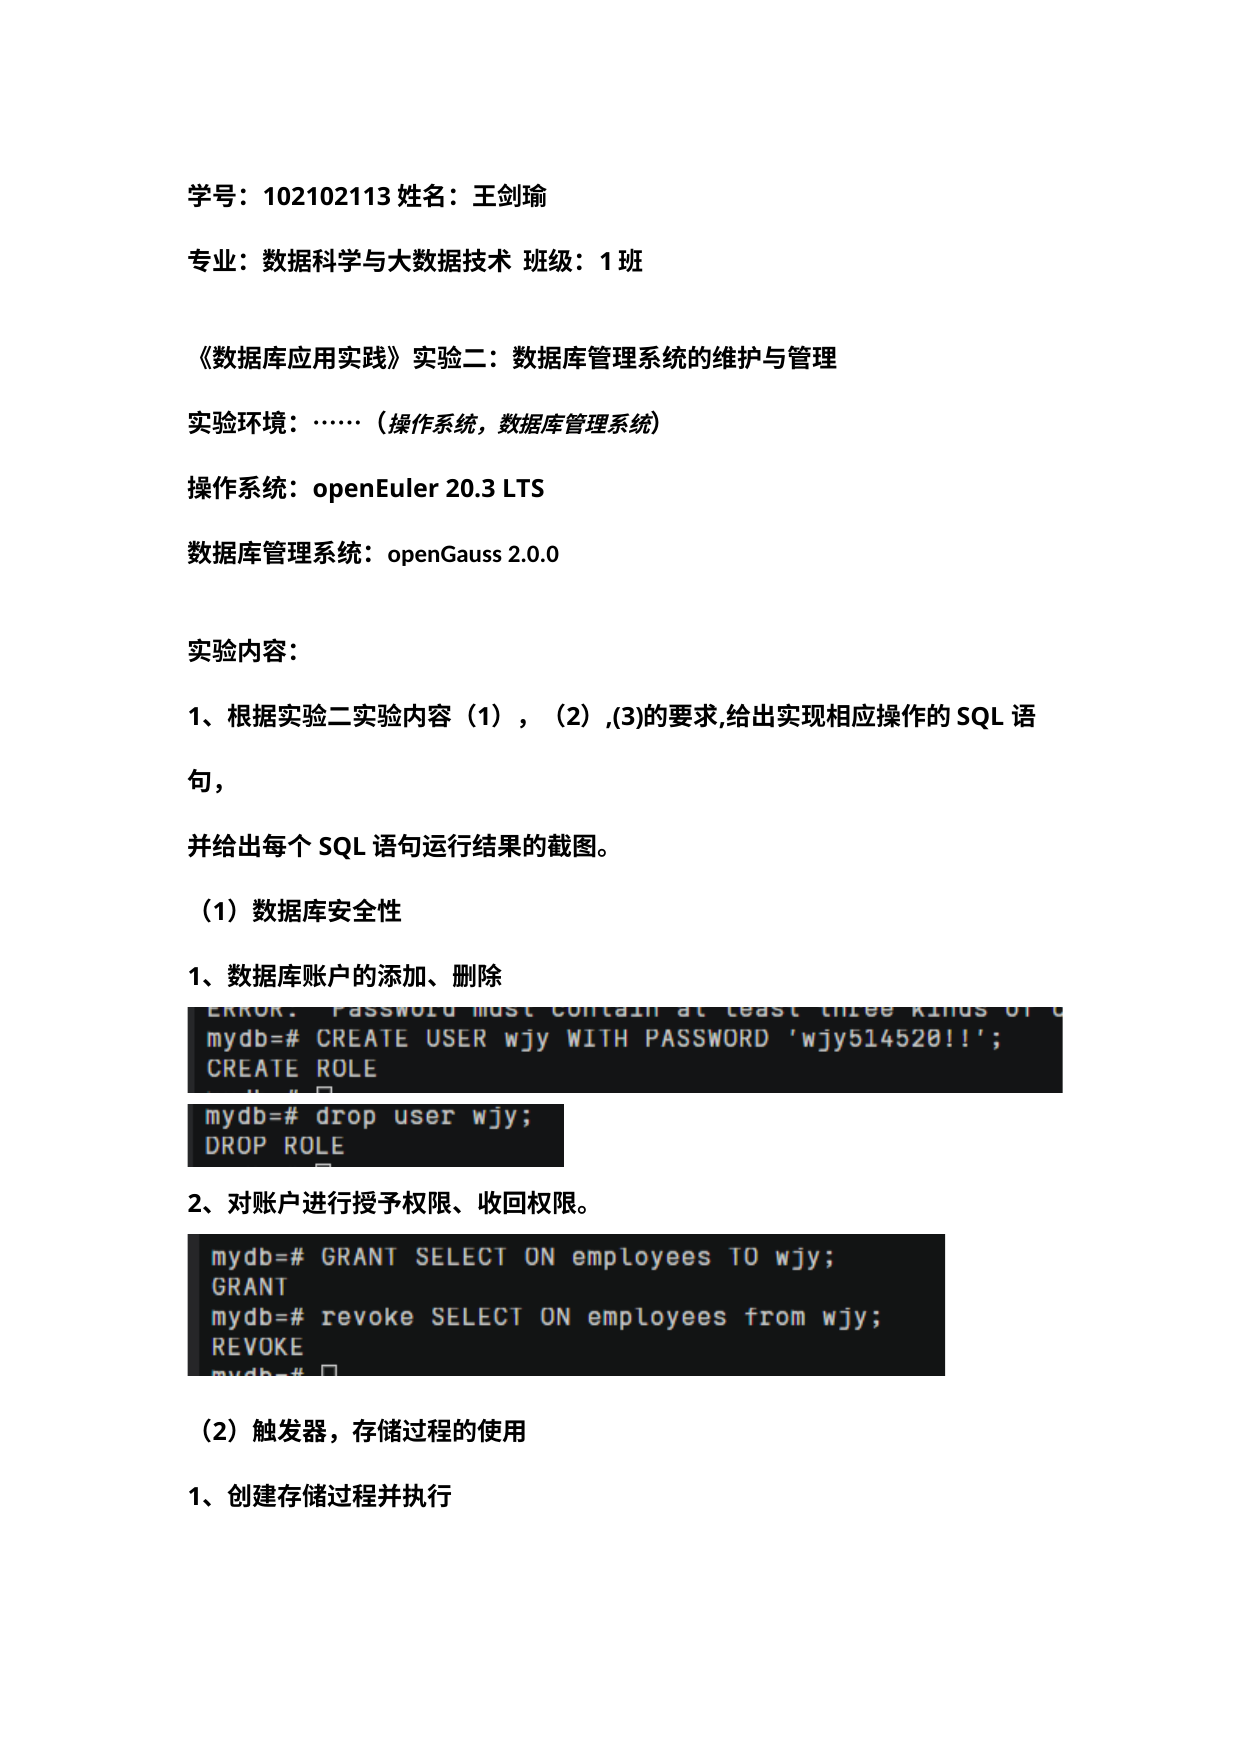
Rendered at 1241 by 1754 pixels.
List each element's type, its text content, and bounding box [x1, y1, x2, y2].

picture [187, 1104, 564, 1167]
text 1、创建存储过程并执行 [187, 1462, 1053, 1527]
text 实验内容： [187, 617, 1053, 682]
text 2、对账户进行授予权限、收回权限。 [187, 1169, 1053, 1234]
text （1）数据库安全性 [187, 877, 1053, 942]
picture [187, 1007, 1063, 1093]
text 1、根据实验二实验内容（1），（2）,(3)的要求,给出实现相应操作的 SQL 语句， [187, 682, 1053, 812]
text （2）触发器，存储过程的使用 [187, 1397, 1053, 1462]
text 专业：数据科学与大数据技术 班级：1班 [187, 227, 1053, 292]
text 学号：102102113 姓名：王剑瑜 [187, 162, 1053, 227]
text 操作系统：openEuler 20.3 LTS [187, 454, 1053, 519]
text 数据库管理系统：openGauss 2.0.0 [187, 519, 1053, 584]
text 并给出每个 SQL 语句运行结果的截图。 [187, 812, 1053, 877]
text 实验环境：……（操作系统，数据库管理系统） [187, 389, 1053, 454]
text 1、数据库账户的添加、删除 [187, 942, 1053, 1007]
text 《数据库应用实践》实验二：数据库管理系统的维护与管理 [187, 324, 1053, 389]
picture [187, 1234, 946, 1376]
